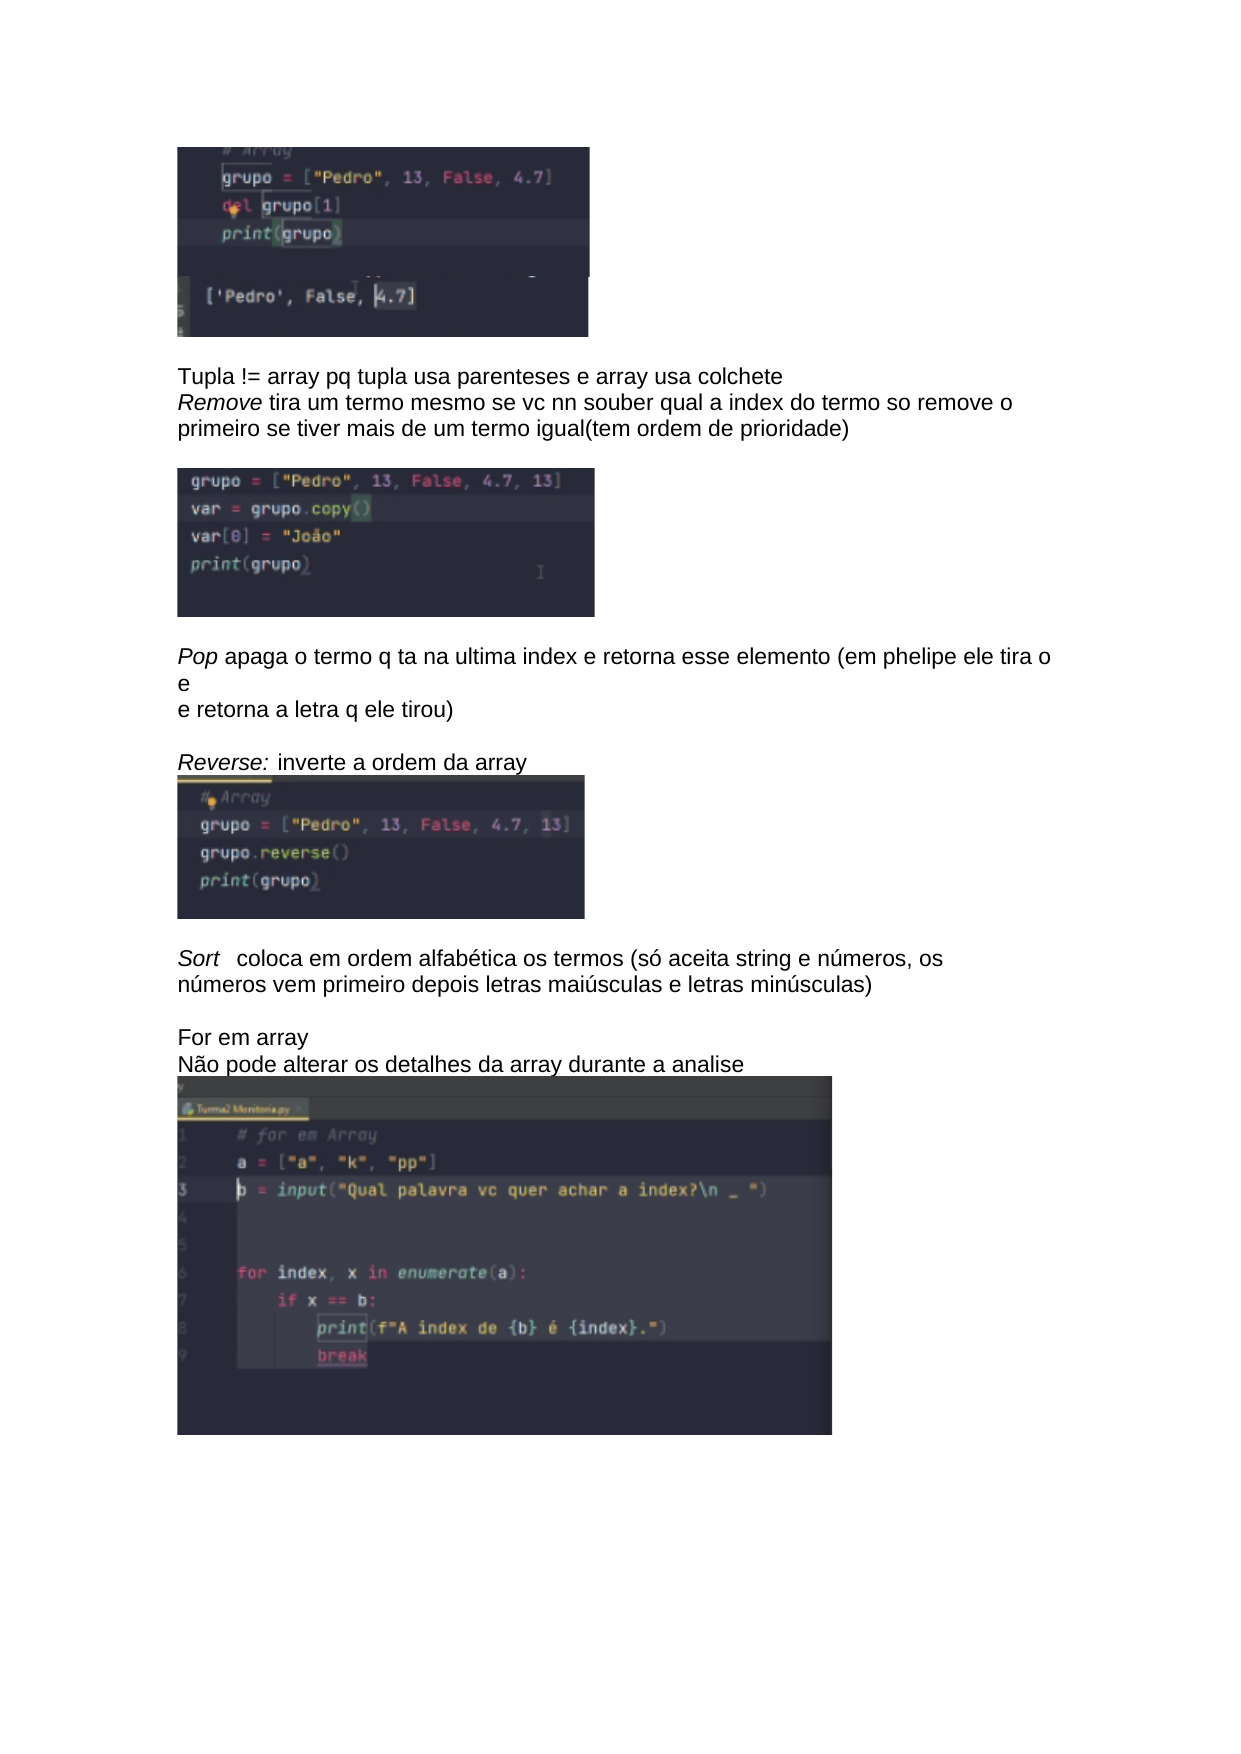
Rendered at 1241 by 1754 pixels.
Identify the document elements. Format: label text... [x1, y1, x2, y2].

text e retorna a letra q ele tirou) [177, 696, 1063, 722]
picture [177, 147, 590, 337]
text Tupla != array pq tupla usa parenteses e array usa colchete [177, 336, 1063, 389]
picture [177, 1076, 833, 1435]
text Remove tira um termo mesmo se vc nn souber qual a index do termo so remove o primeiro se tiver mais de um termo igual(tem ordem de prioridade) [177, 389, 1063, 442]
text Não pode alterar os detalhes da array durante a analise [177, 1051, 1063, 1077]
text Reverse: inverte a ordem da array [177, 749, 1063, 775]
text Pop apaga o termo q ta na ultima index e retorna esse elemento (em phelipe ele tira o e [177, 643, 1063, 696]
text números vem primeiro depois letras maiúsculas e letras minúsculas) [177, 971, 1063, 998]
picture [177, 775, 585, 919]
picture [177, 468, 595, 617]
text For em array [177, 1024, 1063, 1051]
text Sort coloca em ordem alfabética os termos (só aceita string e números, os [177, 945, 1063, 971]
